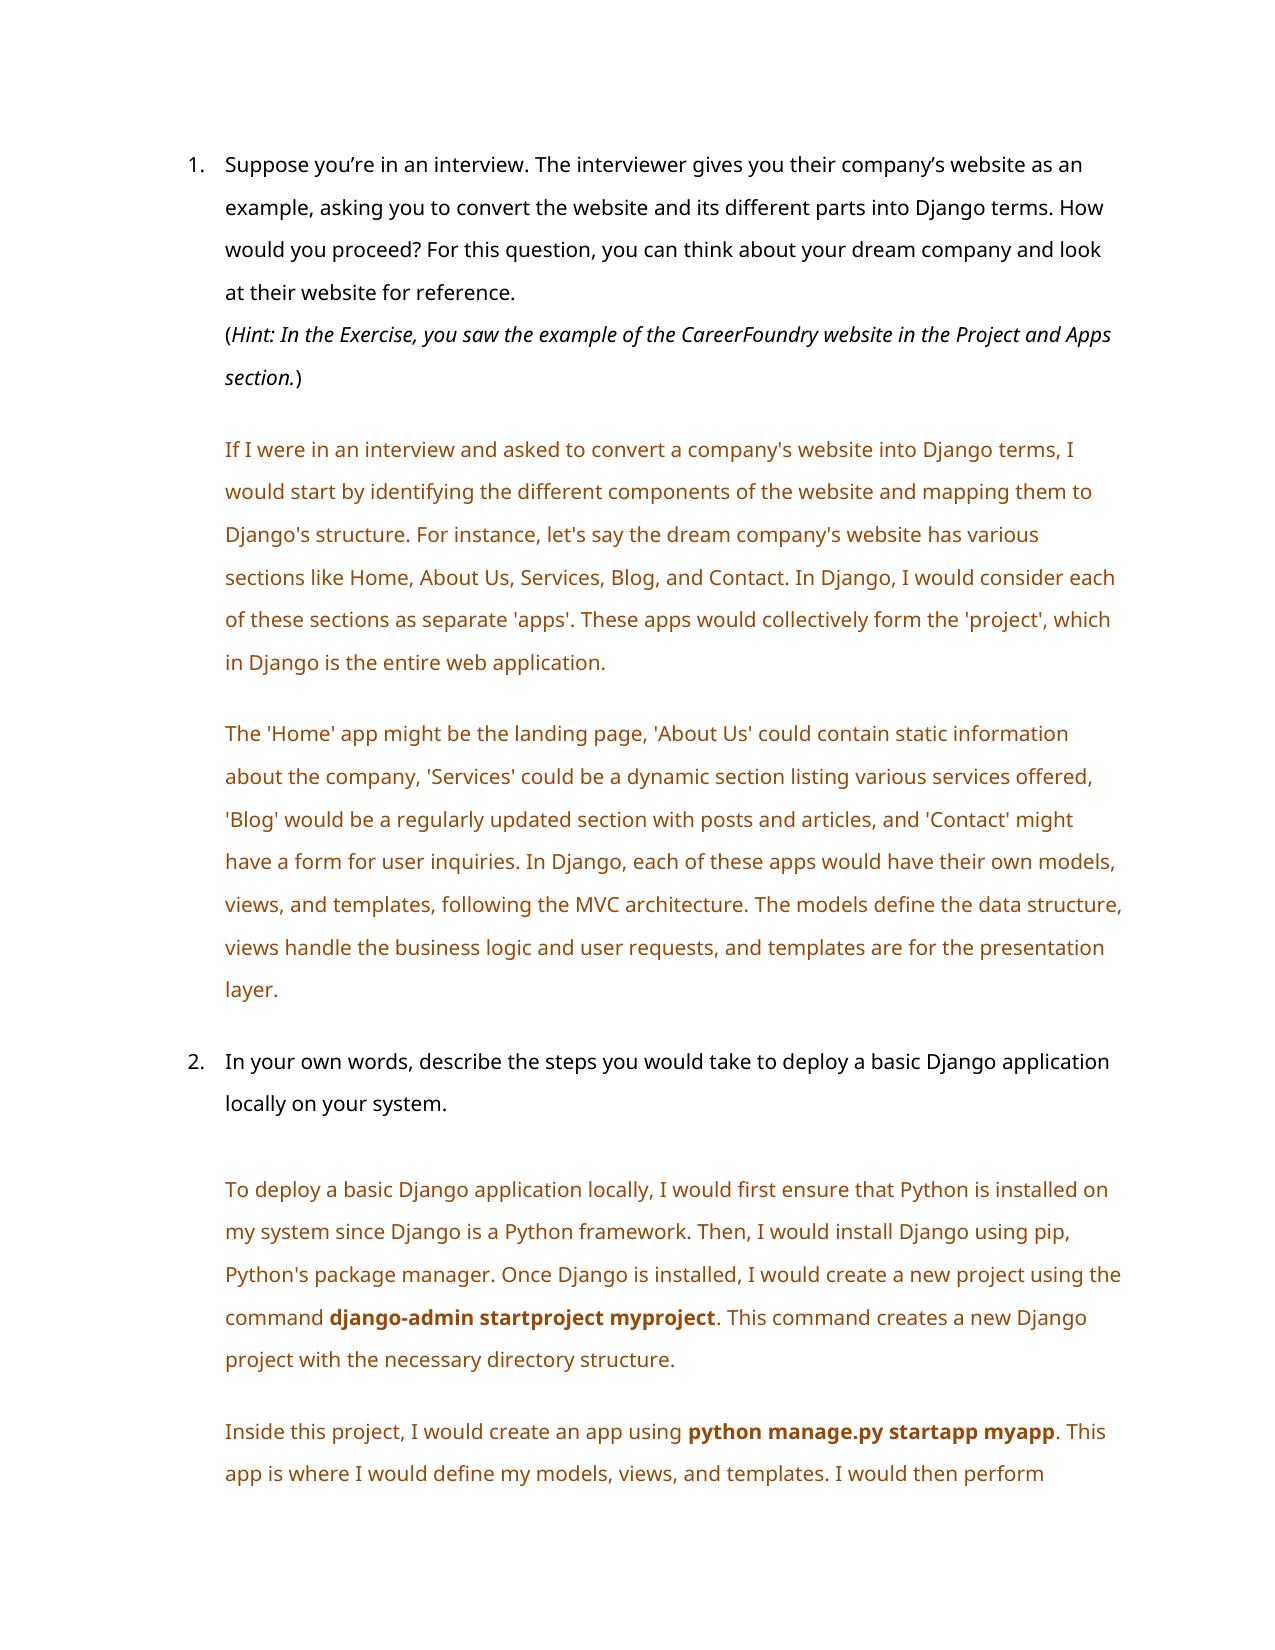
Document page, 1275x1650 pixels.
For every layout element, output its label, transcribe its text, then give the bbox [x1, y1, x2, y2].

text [225, 1417, 1125, 1488]
text To deploy a basic Django application locally, I would first ensure that Python is installed on my system since Django is a Python framework. Then, I would install Django using pip, Python's package manager. Once Django is installed, I would create a new project using the command django-admin startproject myproject. This command creates a new Django project with the necessary directory structure. [225, 1175, 1125, 1374]
text If I were in an interview and asked to convert a company's website into Django terms, I would start by identifying the different components of the website and mapping them to Django's structure. For instance, let's say the dream company's website has various sections like Home, About Us, Services, Blog, and Contact. In Django, I would consider each of these sections as separate 'apps'. These apps would collectively form the 'project', which in Django is the entire web application. [225, 435, 1125, 676]
list Suppose you’re in an interview. The interviewer gives you their company’s website as an example, asking you to convert the website and its different parts into Django terms. How would you proceed? For this question, you can think about your dream company and look at their website for reference. [187, 150, 1125, 306]
text (Hint: In the Exercise, you saw the example of the CareerFoundry website in the Project and Apps section.) [225, 320, 1125, 391]
text The 'Home' app might be the landing page, 'About Us' could contain static information about the company, 'Services' could be a dynamic section listing various services offered, 'Blog' would be a regularly updated section with posts and articles, and 'Contact' might have a form for user inquiries. In Django, each of these apps would have their own models, views, and templates, following the MVC architecture. The models define the data structure, views handle the business logic and user requests, and templates are for the presentation layer. [225, 719, 1125, 1004]
list In your own words, describe the steps you would take to deploy a basic Django application locally on your system. [187, 1047, 1125, 1118]
